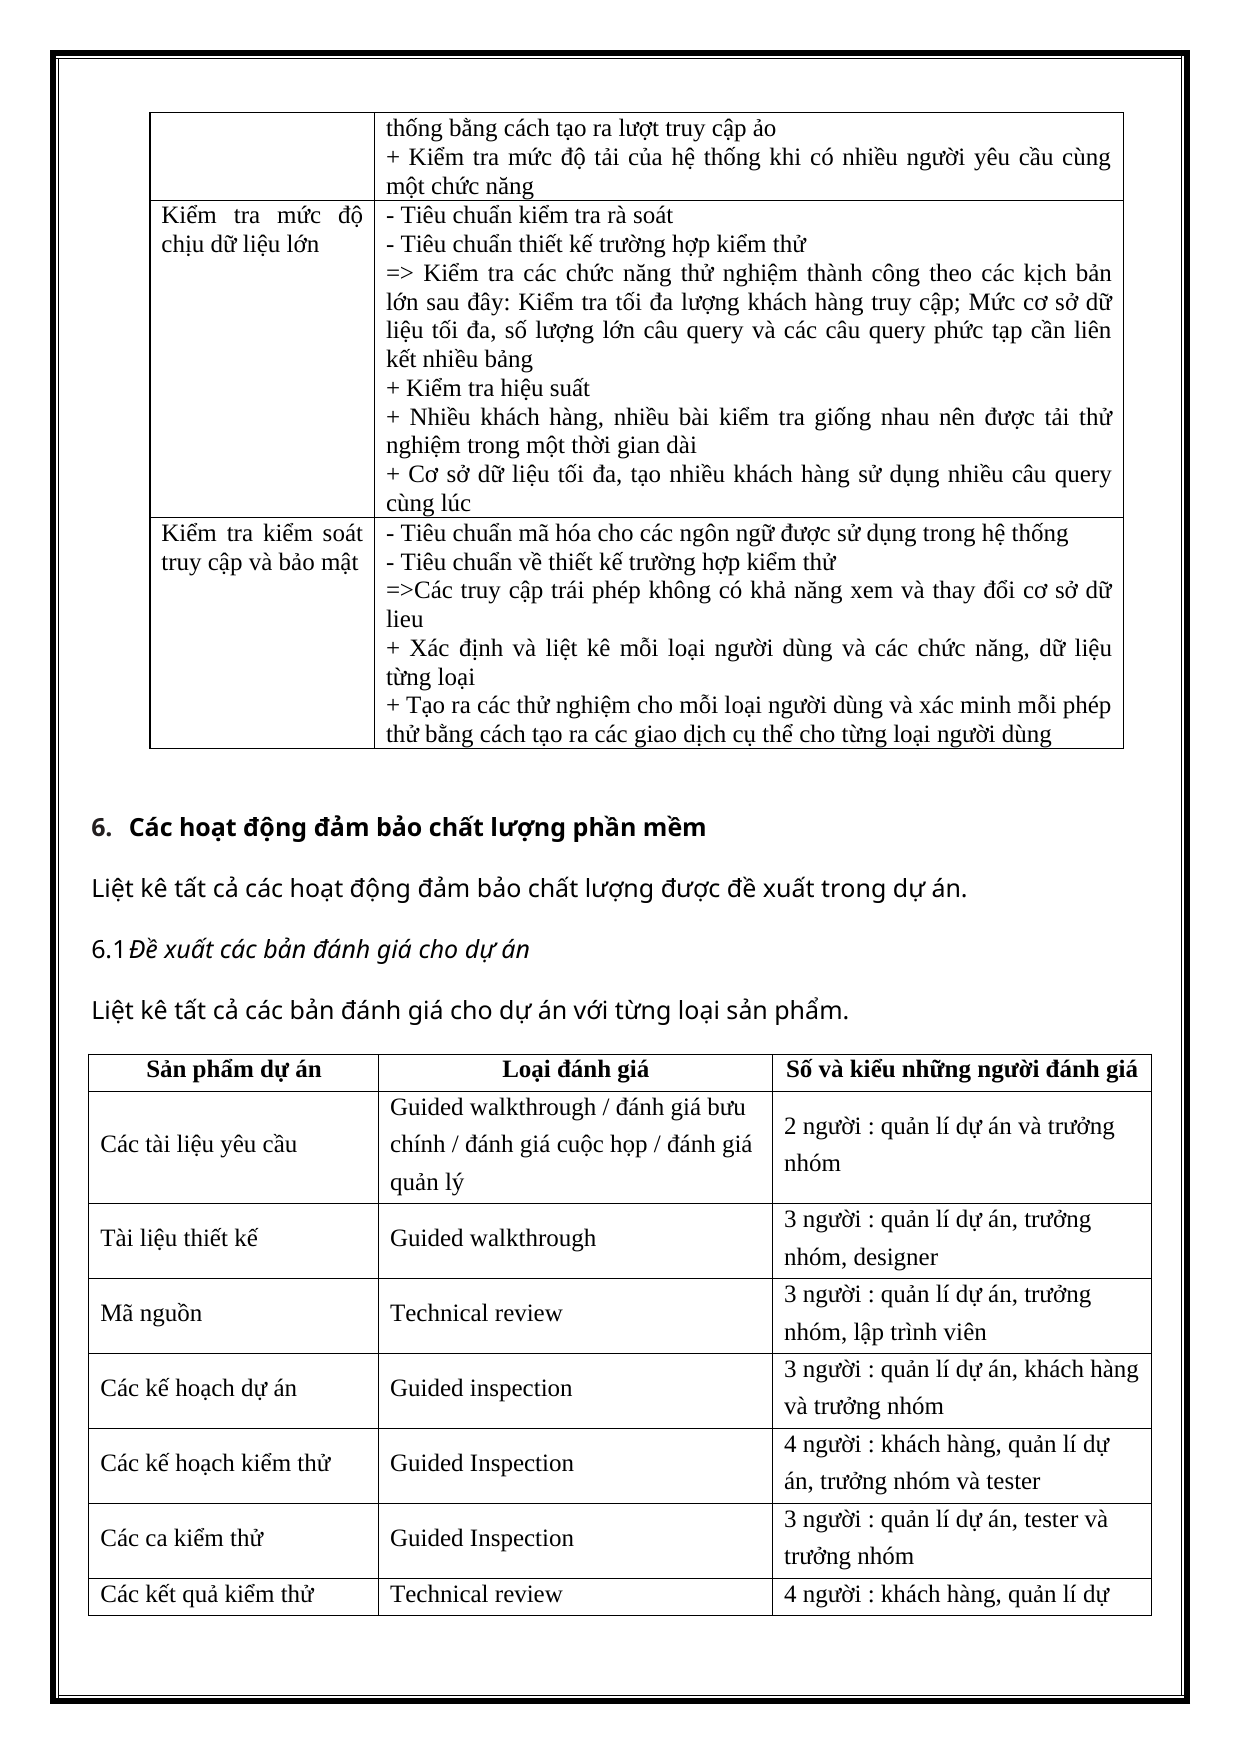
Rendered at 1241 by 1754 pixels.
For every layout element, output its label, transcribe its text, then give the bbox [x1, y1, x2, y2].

table_cell Guided walkthrough / đánh giá bưu chính / đánh giá cuộc họp / đánh giá quản lý [379, 1092, 772, 1203]
table_cell 3 người : quản lí dự án, trưởng nhóm, designer [773, 1204, 1151, 1278]
table_cell - Tiêu chuẩn mã hóa cho các ngôn ngữ được sử dụng trong hệ thống - Tiêu chuẩn về thiết kế trường hợp kiểm thử =>Các truy cập trái phép không có khả năng xem và thay đổi cơ sở dữ lieu + Xác định và liệt kê mỗi loại người dùng và các chức năng, dữ liệu từng loại + Tạo ra các thử nghiệm cho mỗi loại người dùng và xác minh mỗi phép thử bằng cách tạo ra các giao dịch cụ thể cho từng loại người dùng [375, 518, 1123, 748]
table_cell 2 người : quản lí dự án và trưởng nhóm [773, 1092, 1151, 1203]
table_cell Kiểm tra kiểm soát truy cập và bảo mật [151, 518, 374, 748]
text Liệt kê tất cả các bản đánh giá cho dự án với từng loại sản phẩm. [91, 993, 1154, 1027]
text Liệt kê tất cả các hoạt động đảm bảo chất lượng được đề xuất trong dự án. [91, 871, 1154, 905]
table_header Loại đánh giá [379, 1055, 772, 1091]
table_cell Guided Inspection [379, 1504, 772, 1578]
table_cell - Tiêu chuẩn kiểm tra rà soát - Tiêu chuẩn thiết kế trường hợp kiểm thử => Kiểm tra các chức năng thử nghiệm thành công theo các kịch bản lớn sau đây: Kiểm tra tối đa lượng khách hàng truy cập; Mức cơ sở dữ liệu tối đa, số lượng lớn câu query và các câu query phức tạp cần liên kết nhiều bảng + Kiểm tra hiệu suất + Nhiều khách hàng, nhiều bài kiểm tra giống nhau nên được tải thử nghiệm trong một thời gian dài + Cơ sở dữ liệu tối đa, tạo nhiều khách hàng sử dụng nhiều câu query cùng lúc [375, 201, 1123, 517]
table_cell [89, 1579, 378, 1615]
table_cell Technical review [379, 1579, 772, 1615]
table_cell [151, 113, 374, 199]
table_cell Kiểm tra mức độ chịu dữ liệu lớn [151, 201, 374, 517]
table_cell 3 người : quản lí dự án, khách hàng và trưởng nhóm [773, 1354, 1151, 1428]
list Đề xuất các bản đánh giá cho dự án [91, 932, 1154, 966]
table_cell Guided inspection [379, 1354, 772, 1428]
table_cell Các kế hoạch dự án [89, 1354, 378, 1428]
table_cell Technical review [379, 1279, 772, 1353]
table_cell Guided walkthrough [379, 1204, 772, 1278]
table_cell Các ca kiểm thử [89, 1504, 378, 1578]
table_cell Các kế hoạch kiểm thử [89, 1429, 378, 1503]
list Các hoạt động đảm bảo chất lượng phần mềm [91, 810, 1154, 844]
table_cell Tài liệu thiết kế [89, 1204, 378, 1278]
table_header Số và kiểu những người đánh giá [773, 1055, 1151, 1091]
table_cell Mã nguồn [89, 1279, 378, 1353]
table_cell 3 người : quản lí dự án, tester và trưởng nhóm [773, 1504, 1151, 1578]
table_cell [375, 113, 1123, 199]
table_cell 3 người : quản lí dự án, trưởng nhóm, lập trình viên [773, 1279, 1151, 1353]
table_cell Guided Inspection [379, 1429, 772, 1503]
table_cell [773, 1579, 1151, 1615]
table_cell 4 người : khách hàng, quản lí dự án, trưởng nhóm và tester [773, 1429, 1151, 1503]
table_cell Các tài liệu yêu cầu [89, 1092, 378, 1203]
table_header Sản phẩm dự án [89, 1055, 378, 1091]
